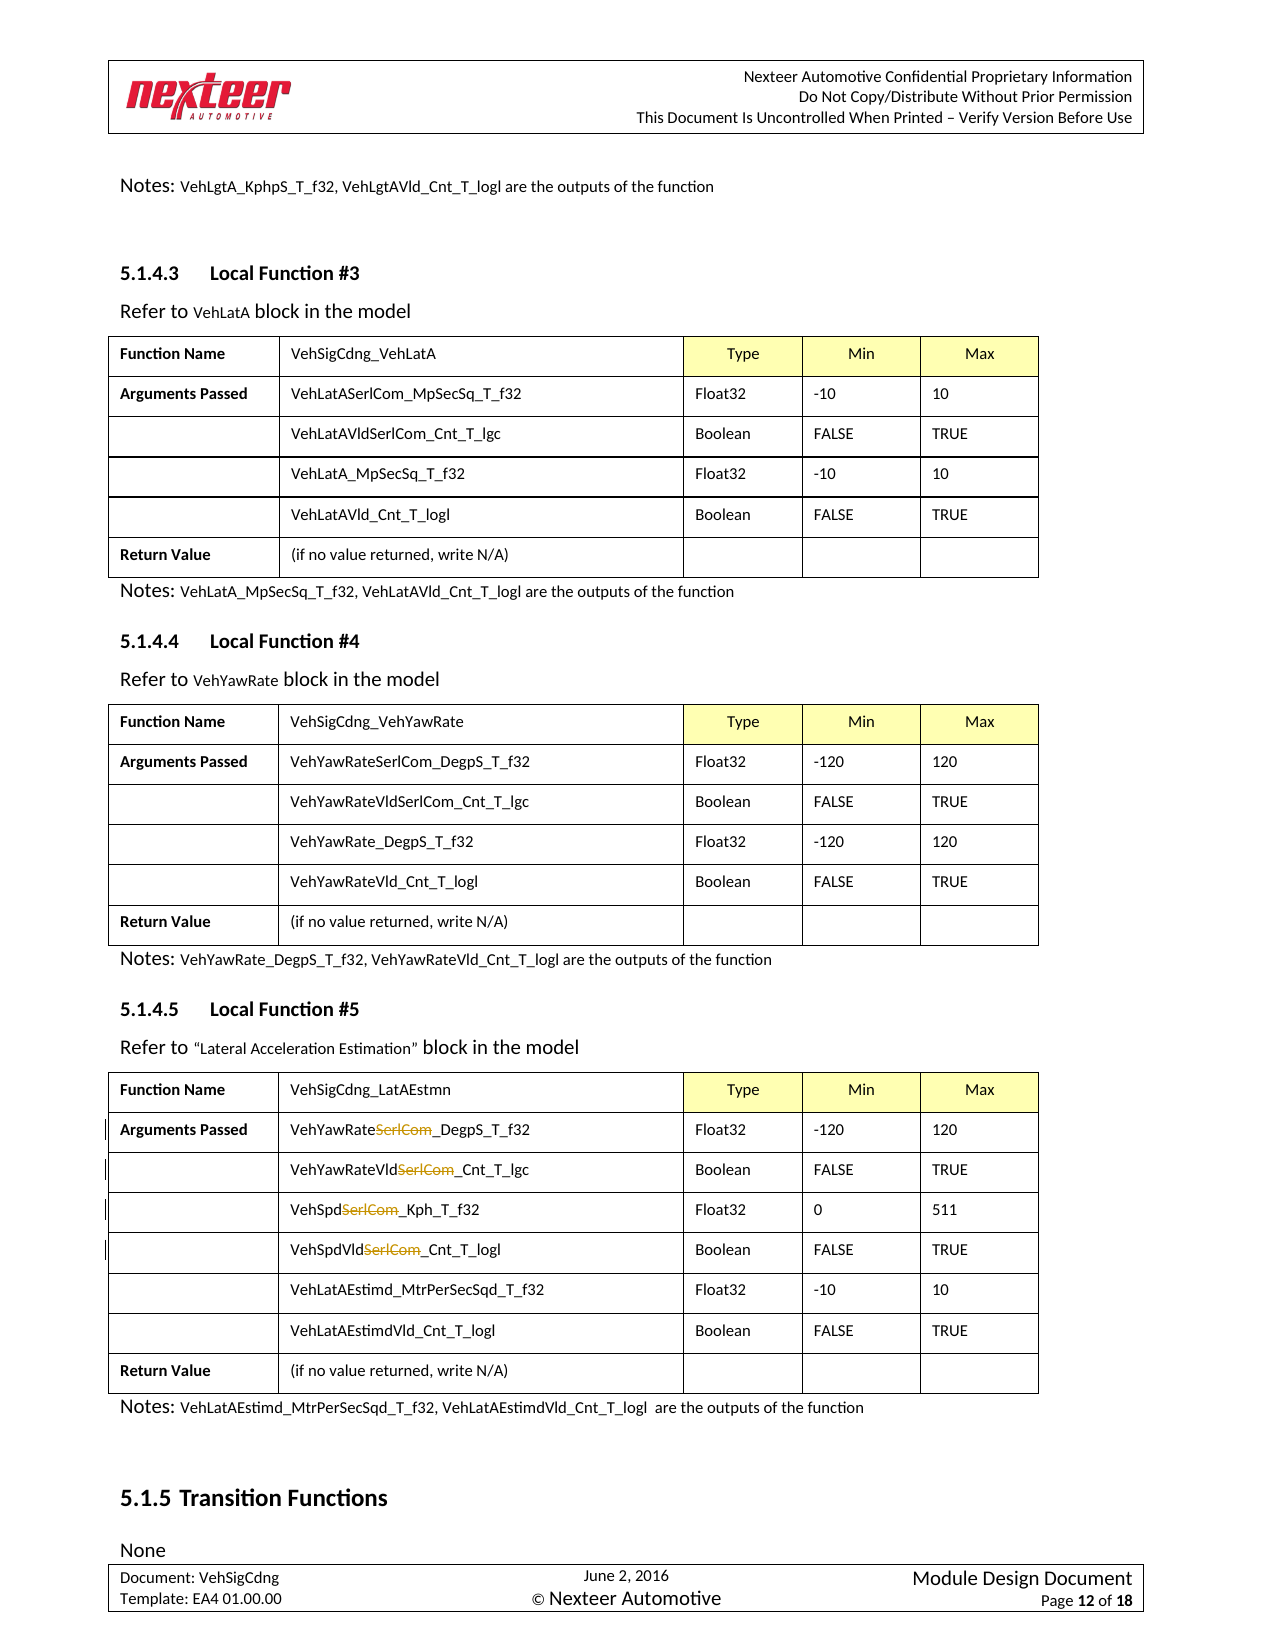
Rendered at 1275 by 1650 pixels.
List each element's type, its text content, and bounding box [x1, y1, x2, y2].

table_header Max [921, 337, 1038, 376]
table_header Min [803, 1073, 920, 1112]
table_cell Boolean [684, 1314, 802, 1353]
table_header Min [803, 337, 920, 376]
table_cell [109, 1193, 278, 1232]
table_cell [921, 538, 1038, 577]
table_header Max [921, 705, 1038, 744]
table_cell VehYawRate_DegpS_T_f32 [279, 1113, 683, 1152]
table_cell FALSE [803, 1233, 920, 1272]
table_cell 10 [921, 377, 1038, 416]
table_cell (if no value returned, write N/A) [280, 538, 683, 577]
table_cell 120 [921, 745, 1038, 784]
table_header Function Name [109, 1073, 278, 1112]
table_cell [684, 906, 802, 944]
table_cell Float32 [684, 458, 802, 496]
table_cell Float32 [684, 1193, 802, 1232]
table_cell Boolean [684, 865, 802, 904]
table_header Type [684, 705, 802, 744]
table_cell VehLatA_MpSecSq_T_f32 [280, 458, 683, 496]
text Notes: VehLgtA_KphpS_T_f32, VehLgtAVld_Cnt_T_logl are the outputs of the function [120, 172, 1155, 197]
table_cell Arguments Passed [109, 745, 278, 784]
table_cell VehLatAVldSerlCom_Cnt_T_lgc [280, 417, 683, 456]
table_cell Boolean [684, 498, 802, 537]
table_cell VehYawRateSerlCom_DegpS_T_f32 [279, 745, 683, 784]
table_cell VehYawRateVld_Cnt_T_lgc [279, 1153, 683, 1192]
table_cell Boolean [684, 1153, 802, 1192]
table_cell Boolean [684, 1233, 802, 1272]
table_cell Float32 [684, 745, 802, 784]
table_header Min [803, 705, 920, 744]
table_cell 511 [921, 1193, 1038, 1232]
table_cell FALSE [803, 498, 920, 537]
table_cell Return Value [109, 538, 279, 577]
table_header Function Name [109, 705, 278, 744]
table_cell VehSpdVld_Cnt_T_logl [279, 1233, 683, 1272]
table_cell [684, 538, 802, 577]
table_cell [803, 906, 920, 944]
table_cell [803, 538, 920, 577]
text Refer to VehYawRate block in the model [120, 666, 1155, 691]
table_cell Float32 [684, 825, 802, 864]
table_cell TRUE [921, 1233, 1038, 1272]
table_cell Return Value [109, 906, 278, 944]
table_cell FALSE [803, 1153, 920, 1192]
table_cell [803, 1354, 920, 1393]
table_cell -120 [803, 745, 920, 784]
text Refer to VehLatA block in the model [120, 298, 1155, 323]
table_cell VehLatAEstimd_MtrPerSecSqd_T_f32 [279, 1274, 683, 1312]
table_cell VehYawRateVld_Cnt_T_logl [279, 865, 683, 904]
table_cell [684, 1354, 802, 1393]
table_cell [109, 1274, 278, 1312]
table_cell Boolean [684, 785, 802, 824]
table_cell FALSE [803, 417, 920, 456]
table_cell Arguments Passed [109, 1113, 278, 1152]
table_cell -10 [803, 377, 920, 416]
table_header VehSigCdng_VehYawRate [279, 705, 683, 744]
table_cell -120 [803, 1113, 920, 1152]
table_cell Float32 [684, 1113, 802, 1152]
table_cell Arguments Passed [109, 377, 279, 416]
table_header Max [921, 1073, 1038, 1112]
subtitle Local Function #4 [120, 628, 1155, 653]
table_cell TRUE [921, 1314, 1038, 1353]
table_cell [109, 458, 279, 496]
subtitle Transition Functions [120, 1482, 1155, 1513]
table_cell 0 [803, 1193, 920, 1232]
table_cell [109, 498, 279, 537]
subtitle Local Function #3 [120, 260, 1155, 286]
text Refer to “Lateral Acceleration Estimation” block in the model [120, 1034, 1155, 1059]
table_cell TRUE [921, 417, 1038, 456]
table_cell [921, 906, 1038, 944]
table_cell Return Value [109, 1354, 278, 1393]
table_cell VehYawRate_DegpS_T_f32 [279, 825, 683, 864]
table_cell FALSE [803, 865, 920, 904]
table_cell VehLatAVld_Cnt_T_logl [280, 498, 683, 537]
table_cell [109, 785, 278, 824]
table_header Type [684, 337, 802, 376]
text Notes: VehLatAEstimd_MtrPerSecSqd_T_f32, VehLatAEstimdVld_Cnt_T_logl are the outputs of the function [120, 1394, 1155, 1419]
table_cell VehLatAEstimdVld_Cnt_T_logl [279, 1314, 683, 1353]
table_cell [109, 1314, 278, 1353]
table_cell 10 [921, 458, 1038, 496]
table_cell VehLatASerlCom_MpSecSq_T_f32 [280, 377, 683, 416]
table_cell [109, 1153, 278, 1192]
table_cell FALSE [803, 785, 920, 824]
table_cell Float32 [684, 377, 802, 416]
table_cell Boolean [684, 417, 802, 456]
subtitle Local Function #5 [120, 996, 1155, 1021]
table_header VehSigCdng_VehLatA [280, 337, 683, 376]
table_header VehSigCdng_LatAEstmn [279, 1073, 683, 1112]
table_cell -10 [803, 458, 920, 496]
table_cell (if no value returned, write N/A) [279, 906, 683, 944]
table_cell FALSE [803, 1314, 920, 1353]
table_cell [109, 825, 278, 864]
table_header Function Name [109, 337, 279, 376]
table_cell TRUE [921, 865, 1038, 904]
table_cell TRUE [921, 498, 1038, 537]
table_cell VehYawRateVldSerlCom_Cnt_T_lgc [279, 785, 683, 824]
text Notes: VehYawRate_DegpS_T_f32, VehYawRateVld_Cnt_T_logl are the outputs of the function [120, 946, 1155, 971]
table_cell -120 [803, 825, 920, 864]
table_cell -10 [803, 1274, 920, 1312]
table_cell [109, 1233, 278, 1272]
table_cell TRUE [921, 785, 1038, 824]
table_cell 120 [921, 825, 1038, 864]
text Notes: VehLatA_MpSecSq_T_f32, VehLatAVld_Cnt_T_logl are the outputs of the function [120, 578, 1155, 603]
table_cell (if no value returned, write N/A) [279, 1354, 683, 1393]
table_cell 120 [921, 1113, 1038, 1152]
table_cell [109, 417, 279, 456]
table_cell 10 [921, 1274, 1038, 1312]
table_cell Float32 [684, 1274, 802, 1312]
picture [120, 61, 295, 133]
table_cell [109, 865, 278, 904]
table_cell TRUE [921, 1153, 1038, 1192]
table_cell VehSpd_Kph_T_f32 [279, 1193, 683, 1232]
table_header Type [684, 1073, 802, 1112]
table_cell [921, 1354, 1038, 1393]
text None [120, 1538, 1155, 1563]
